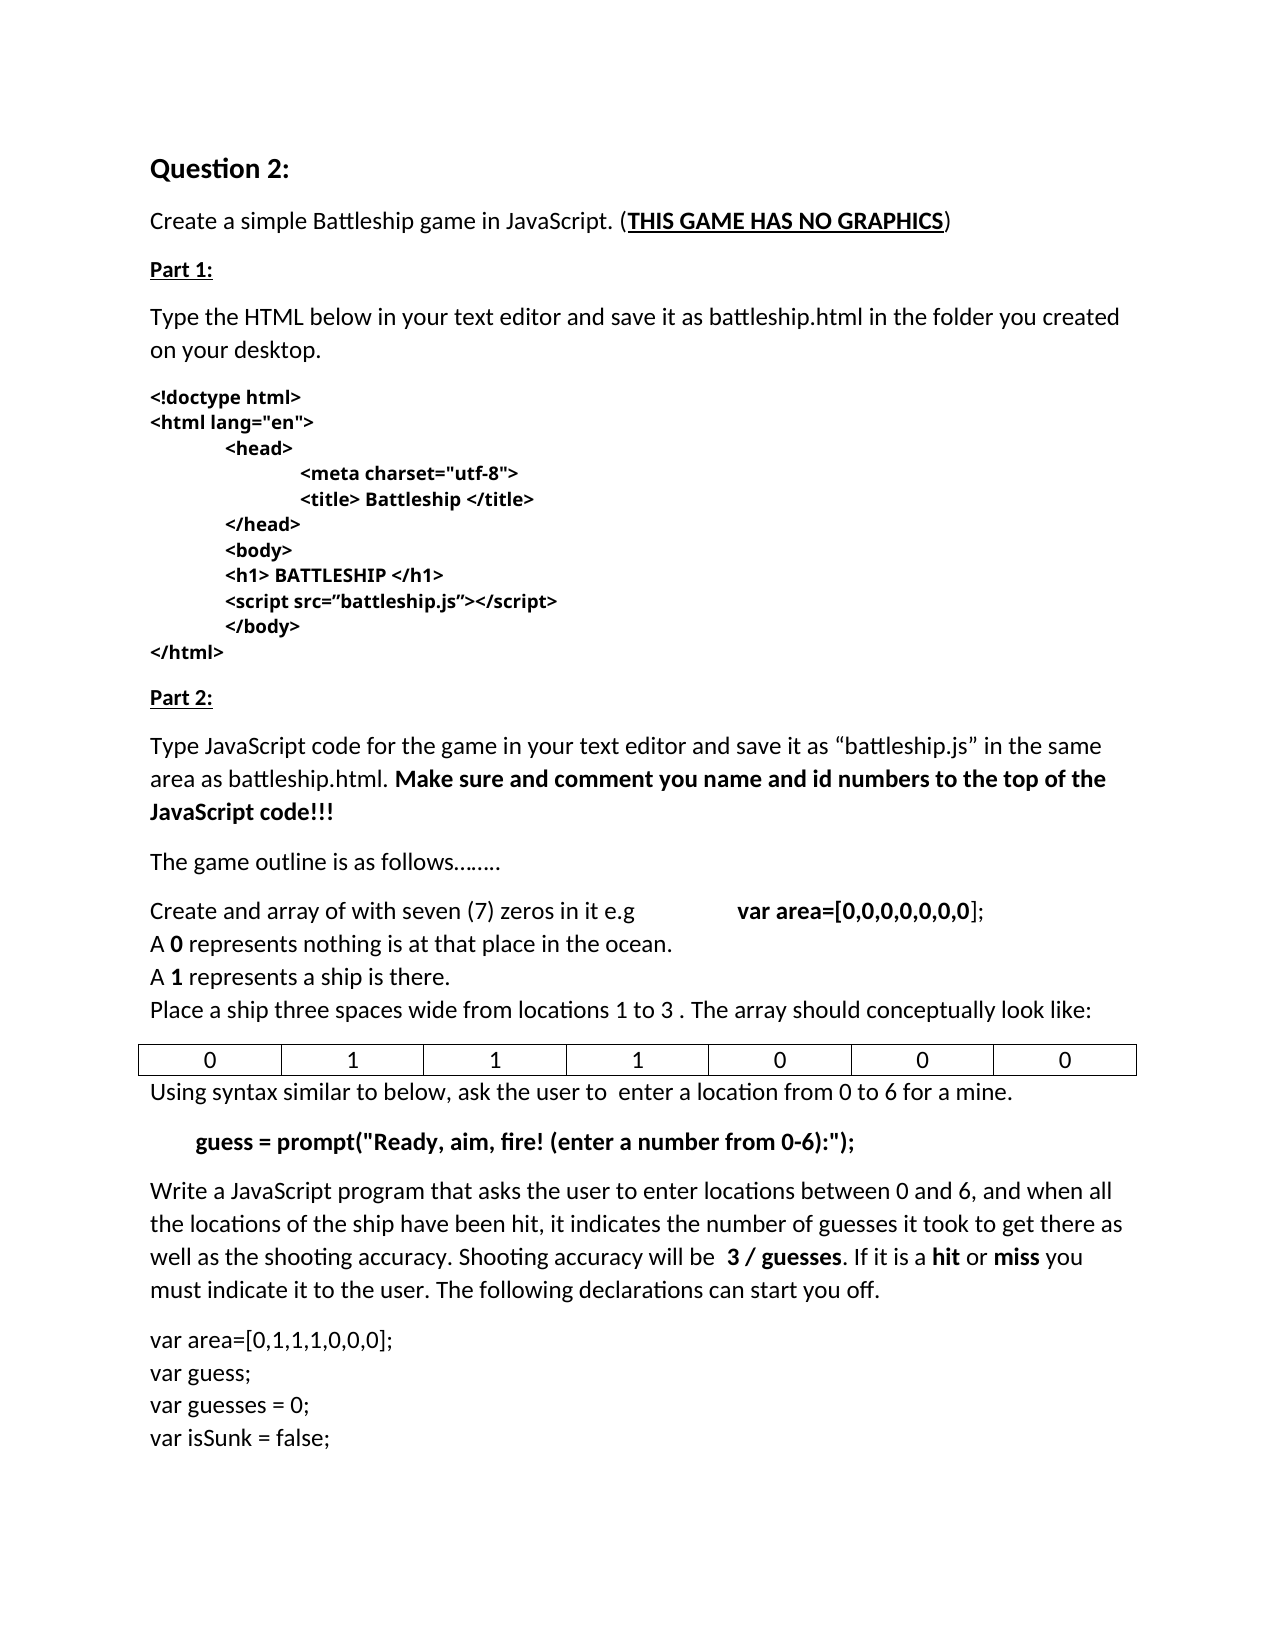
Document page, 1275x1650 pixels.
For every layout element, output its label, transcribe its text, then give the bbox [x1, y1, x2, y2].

text Question 2: [150, 150, 1125, 186]
text var guess; [150, 1357, 1125, 1387]
text var isSunk = false; [150, 1422, 1125, 1453]
text </body> [150, 614, 1125, 639]
table_header 1 [567, 1045, 708, 1075]
table_header 0 [139, 1045, 281, 1075]
text A 0 represents nothing is at that place in the ocean. [150, 928, 1125, 959]
text Using syntax similar to below, ask the user to enter a location from 0 to 6 for a mine. [150, 1076, 1125, 1107]
text Place a ship three spaces wide from locations 1 to 3 . The array should conceptually look like: [150, 994, 1125, 1024]
text Create and array of with seven (7) zeros in it e.g var area=[0,0,0,0,0,0,0]; [150, 895, 1125, 926]
text </head> [150, 512, 1125, 537]
text <!doctype html> [150, 384, 1125, 409]
text The game outline is as follows…….. [150, 846, 1125, 876]
text Part 1: [150, 255, 1125, 283]
text <meta charset="utf-8"> [225, 461, 1125, 486]
text Create a simple Battleship game in JavaScript. (THIS GAME HAS NO GRAPHICS) [150, 205, 1125, 236]
text <html lang="en"> [150, 409, 1125, 435]
text <h1> BATTLESHIP </h1> [150, 563, 1125, 588]
text <head> [150, 435, 1125, 461]
text <script src=”battleship.js”></script> [150, 588, 1125, 614]
text <title> Battleship </title> [225, 486, 1125, 512]
text <body> [150, 537, 1125, 563]
table_header 0 [852, 1045, 993, 1075]
table_header 0 [994, 1045, 1136, 1075]
text </html> [150, 639, 1125, 665]
table_header 1 [282, 1045, 423, 1075]
text guess = prompt("Ready, aim, fire! (enter a number from 0-6):"); [150, 1126, 1125, 1156]
table_header 0 [709, 1045, 851, 1075]
text var guesses = 0; [150, 1389, 1125, 1420]
text var area=[0,1,1,1,0,0,0]; [150, 1324, 1125, 1354]
text A 1 represents a ship is there. [150, 961, 1125, 992]
table_header 1 [424, 1045, 566, 1075]
text Part 2: [150, 683, 1125, 711]
text Write a JavaScript program that asks the user to enter locations between 0 and 6, and when all the locations of the ship have been hit, it indicates the number of guesses it took to get there as well as the shooting accuracy. Shooting accuracy will be 3 / guesses. If it is a hit or miss you must indicate it to the user. The following declarations can start you off. [150, 1175, 1125, 1305]
text Type JavaScript code for the game in your text editor and save it as “battleship.js” in the same area as battleship.html. Make sure and comment you name and id numbers to the top of the JavaScript code!!! [150, 730, 1125, 827]
text Type the HTML below in your text editor and save it as battleship.html in the folder you created on your desktop. [150, 302, 1125, 365]
